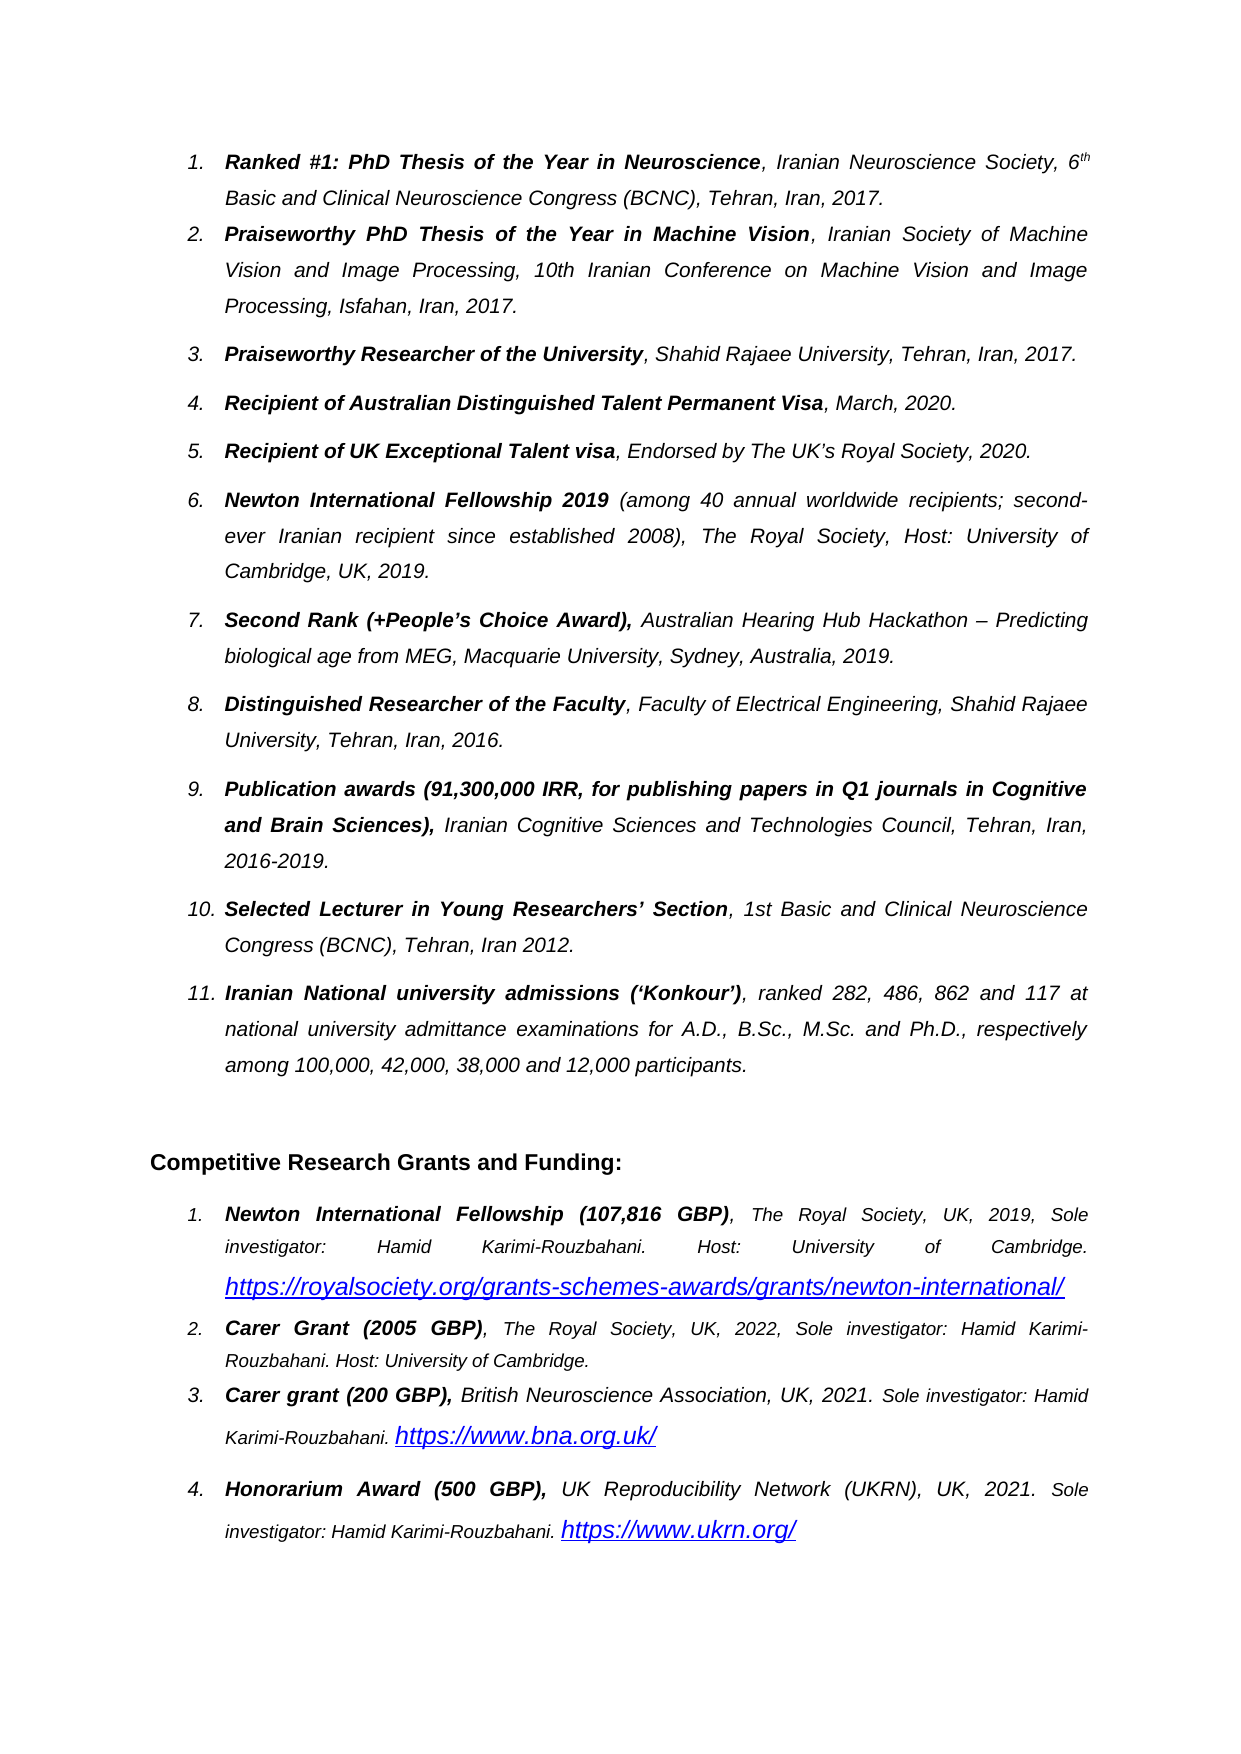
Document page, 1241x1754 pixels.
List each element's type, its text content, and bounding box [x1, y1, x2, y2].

list Praiseworthy PhD Thesis of the Year in Machine Vision, Iranian Society of Machine Vision and Image Processing, 10th Iranian Conference on Machine Vision and Image Processing, Isfahan, Iran, 2017. [187, 222, 1090, 318]
list Ranked #1: PhD Thesis of the Year in Neuroscience, Iranian Neuroscience Society, 6th Basic and Clinical Neuroscience Congress (BCNC), Tehran, Iran, 2017. [187, 150, 1090, 210]
list Second Rank (+People’s Choice Award), Australian Hearing Hub Hackathon – Predicting biological age from MEG, Macquarie University, Sydney, Australia, 2019. [187, 608, 1090, 668]
list Newton International Fellowship 2019 (among 40 annual worldwide recipients; second-ever Iranian recipient since established 2008), The Royal Society, Host: University of Cambridge, UK, 2019. [187, 487, 1090, 583]
list Publication awards (91,300,000 IRR, for publishing papers in Q1 journals in Cognitive and Brain Sciences), Iranian Cognitive Sciences and Technologies Council, Tehran, Iran, 2016-2019. [187, 777, 1090, 872]
list Carer grant (200 GBP), British Neuroscience Association, UK, 2021. Sole investigator: Hamid Karimi-Rouzbahani. https://www.bna.org.uk/ [187, 1382, 1090, 1449]
list Iranian National university admissions (‘Konkour’), ranked 282, 486, 862 and 117 at national university admittance examinations for A.D., B.Sc., M.Sc. and Ph.D., respectively among 100,000, 42,000, 38,000 and 12,000 participants. [187, 981, 1090, 1077]
list Recipient of UK Exceptional Talent visa, Endorsed by The UK’s Royal Society, 2020. [187, 439, 1090, 463]
list Selected Lecturer in Young Researchers’ Section, 1st Basic and Clinical Neuroscience Congress (BCNC), Tehran, Iran 2012. [187, 897, 1090, 957]
list Praiseworthy Researcher of the University, Shahid Rajaee University, Tehran, Iran, 2017. [187, 342, 1090, 366]
list Carer Grant (2005 GBP), The Royal Society, UK, 2022, Sole investigator: Hamid Karimi-Rouzbahani. Host: University of Cambridge. [187, 1315, 1090, 1372]
list Newton International Fellowship (107,816 GBP), The Royal Society, UK, 2019, Sole investigator: Hamid Karimi-Rouzbahani. Host: University of Cambridge. https://royalsociety.org/grants-schemes-awards/grants/newton-international/ [187, 1202, 1090, 1301]
list Recipient of Australian Distinguished Talent Permanent Visa, March, 2020. [187, 391, 1090, 414]
text Competitive Research Grants and Funding: [150, 1149, 1090, 1175]
list Honorarium Award (500 GBP), UK Reproducibility Network (UKRN), UK, 2021. Sole investigator: Hamid Karimi-Rouzbahani. https://www.ukrn.org/ [187, 1476, 1090, 1543]
list Distinguished Researcher of the Faculty, Faculty of Electrical Engineering, Shahid Rajaee University, Tehran, Iran, 2016. [187, 692, 1090, 752]
